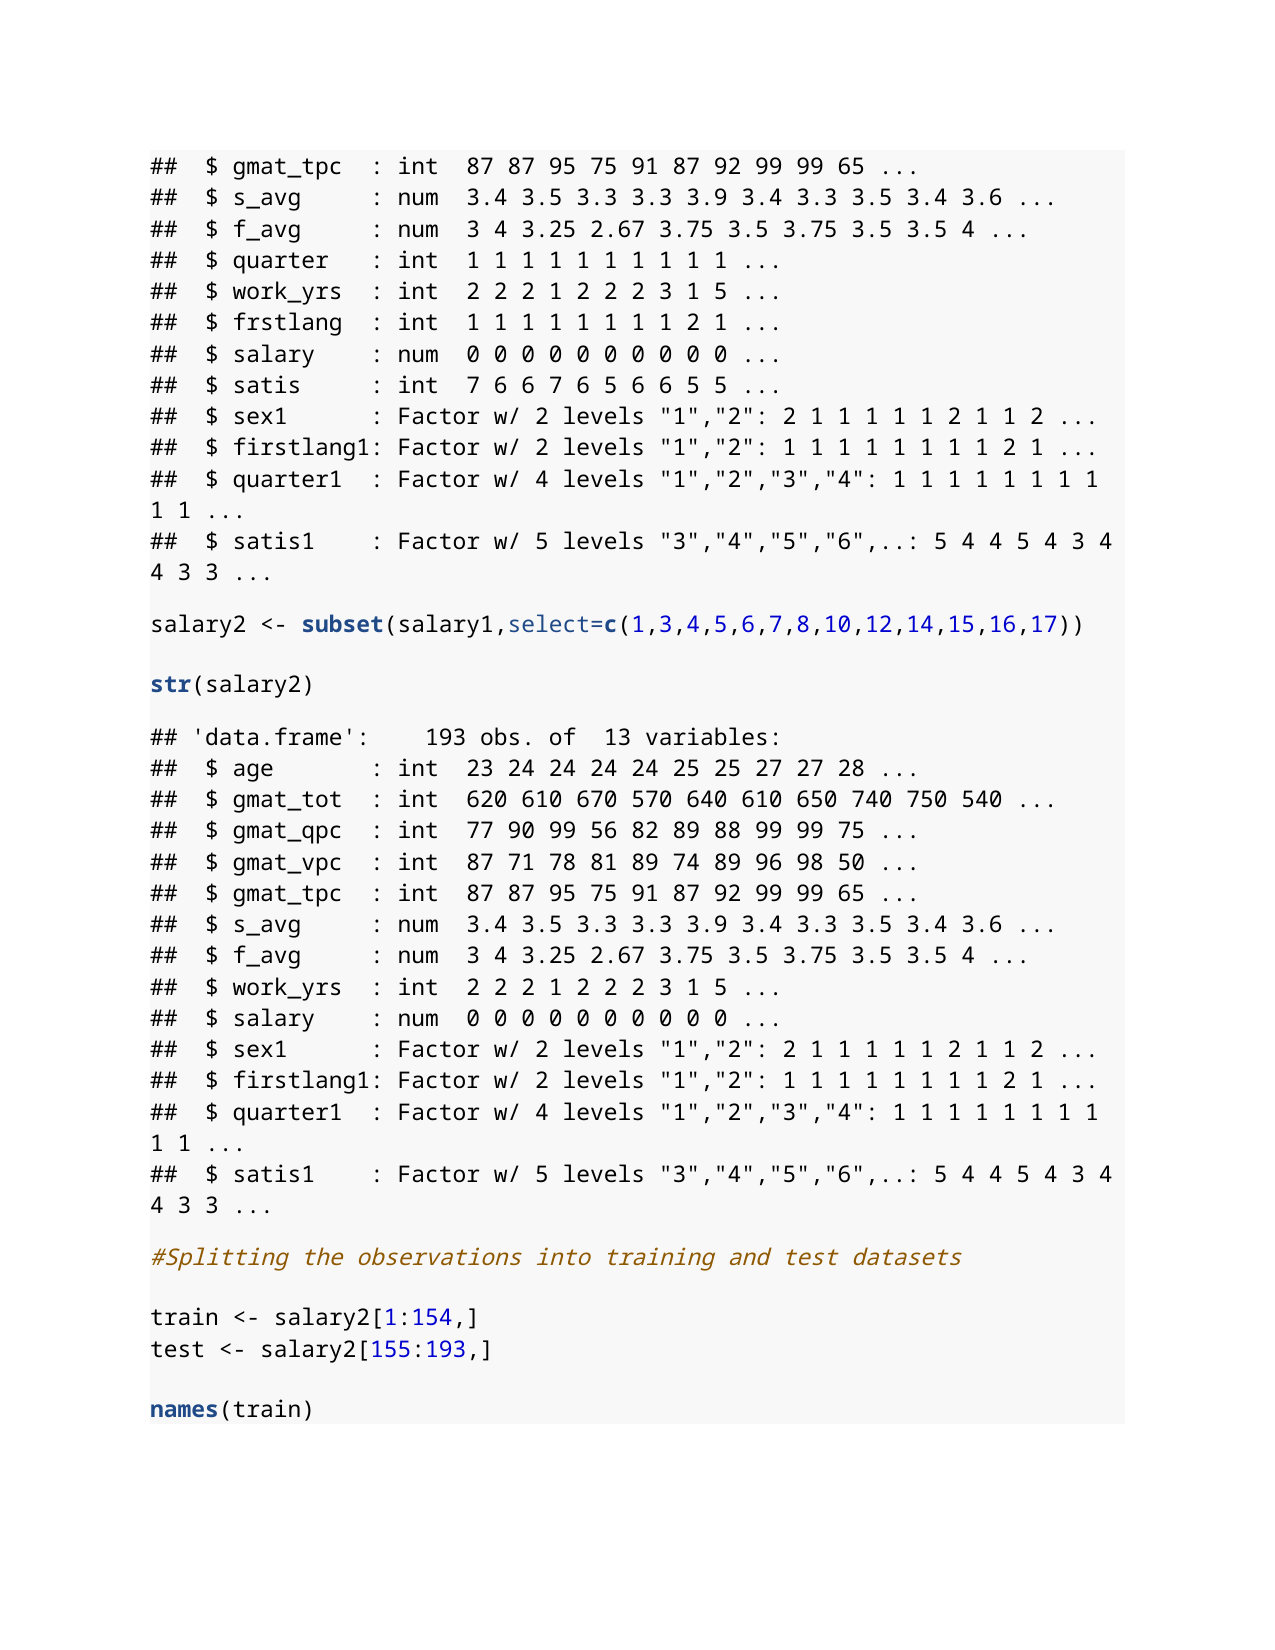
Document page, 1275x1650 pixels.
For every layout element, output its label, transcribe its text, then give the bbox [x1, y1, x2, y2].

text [150, 150, 1125, 587]
text ## 'data.frame': 193 obs. of 13 variables: ## $ age : int 23 24 24 24 24 25 25 27 27 28 ... ## $ gmat_tot : int 620 610 670 570 640 610 650 740 750 540 ... ## $ gmat_qpc : int 77 90 99 56 82 89 88 99 99 75 ... ## $ gmat_vpc : int 87 71 78 81 89 74 89 96 98 50 ... ## $ gmat_tpc : int 87 87 95 75 91 87 92 99 99 65 ... ## $ s_avg : num 3.4 3.5 3.3 3.3 3.9 3.4 3.3 3.5 3.4 3.6 ... ## $ f_avg : num 3 4 3.25 2.67 3.75 3.5 3.75 3.5 3.5 4 ... ## $ work_yrs : int 2 2 2 1 2 2 2 3 1 5 ... ## $ salary : num 0 0 0 0 0 0 0 0 0 0 ... ## $ sex1 : Factor w/ 2 levels "1","2": 2 1 1 1 1 1 2 1 1 2 ... ## $ firstlang1: Factor w/ 2 levels "1","2": 1 1 1 1 1 1 1 1 2 1 ... ## $ quarter1 : Factor w/ 4 levels "1","2","3","4": 1 1 1 1 1 1 1 1 1 1 ... ## $ satis1 : Factor w/ 5 levels "3","4","5","6",..: 5 4 4 5 4 3 4 4 3 3 ... [150, 720, 1125, 1220]
text salary2 <- subset(salary1,select=c(1,3,4,5,6,7,8,10,12,14,15,16,17)) str(salary2) [150, 608, 1125, 699]
text #Splitting the observations into training and test datasets train <- salary2[1:154,] test <- salary2[155:193,] names(train) [150, 1241, 1125, 1424]
